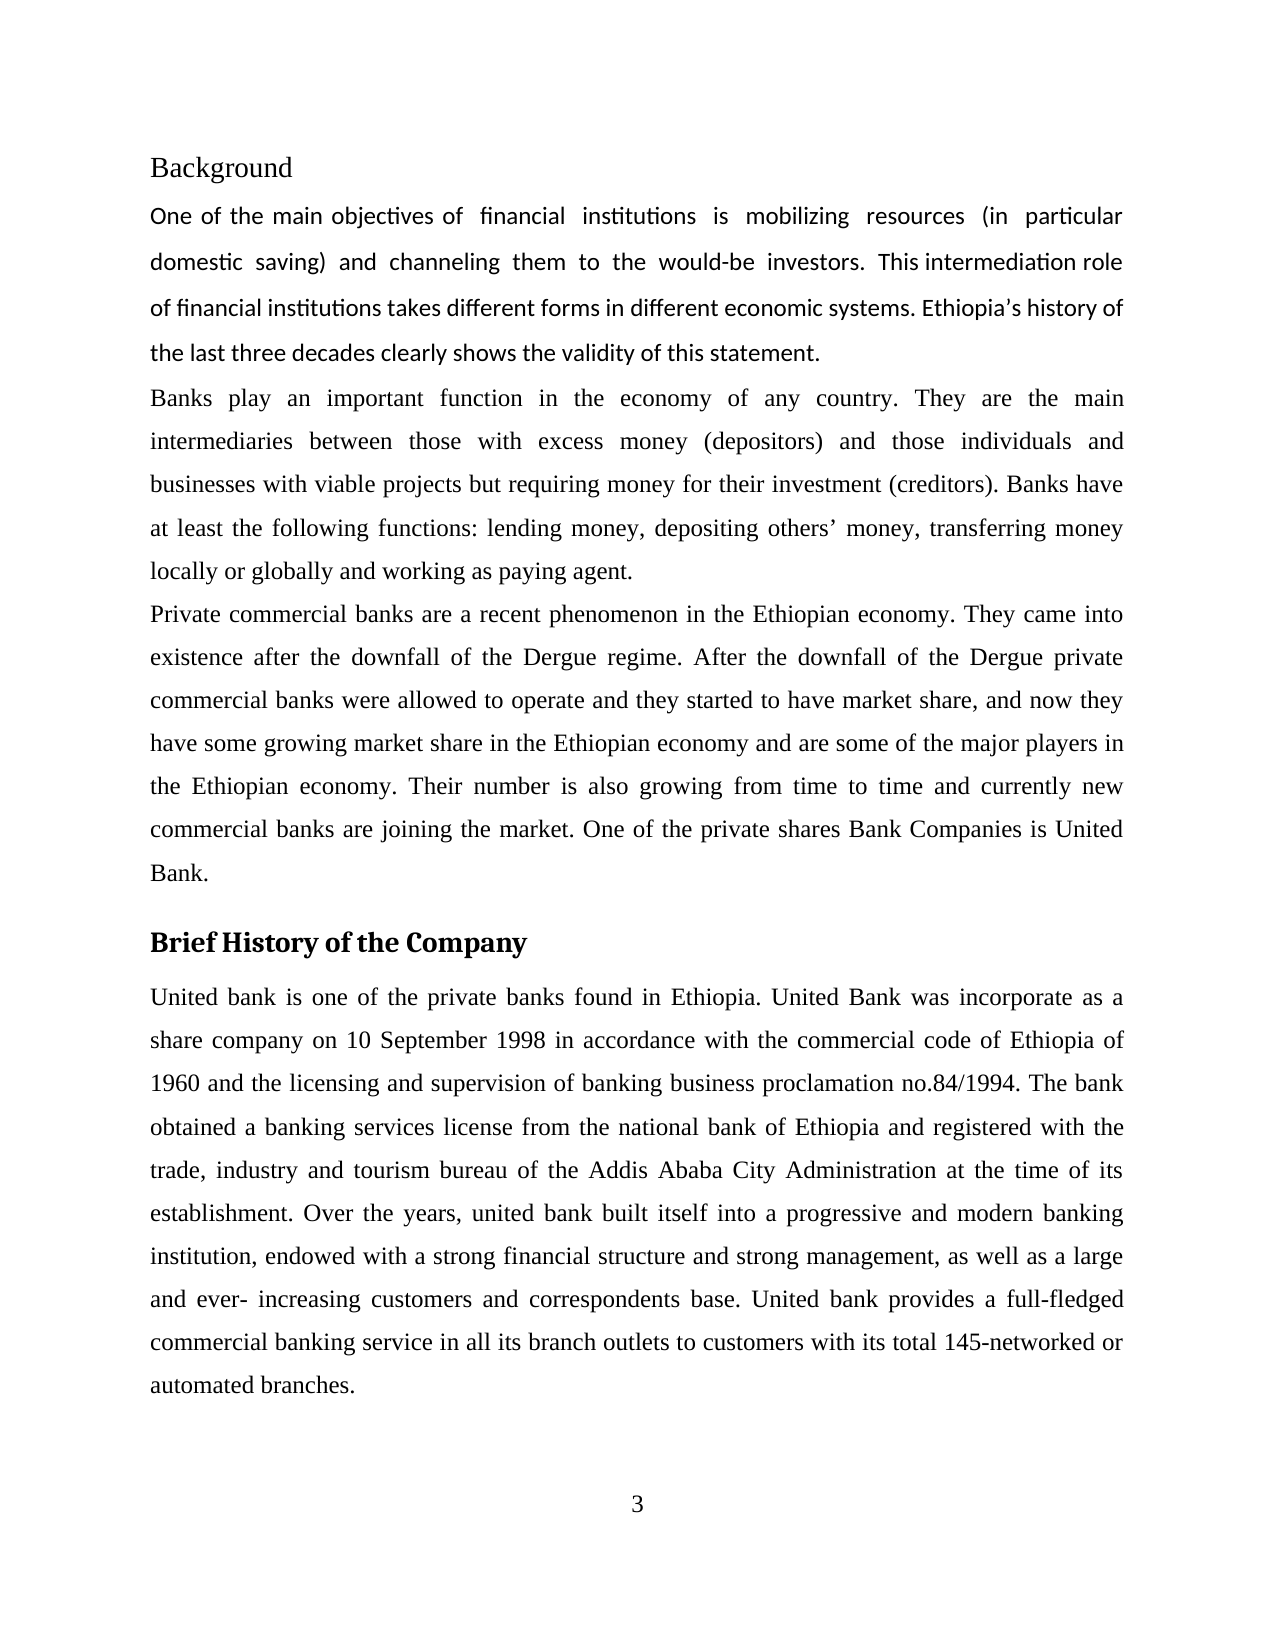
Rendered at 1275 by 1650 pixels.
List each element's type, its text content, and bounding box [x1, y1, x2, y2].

text Private commercial banks are a recent phenomenon in the Ethiopian economy. They came into existence after the downfall of the Dergue regime. After the downfall of the Dergue private commercial banks were allowed to operate and they started to have market share, and now they have some growing market share in the Ethiopian economy and are some of the major players in the Ethiopian economy. Their number is also growing from time to time and currently new commercial banks are joining the market. One of the private shares Bank Companies is United Bank. [150, 599, 1125, 886]
subtitle Brief History of the Company [150, 926, 1125, 959]
text United bank is one of the private banks found in Ethiopia. United Bank was incorporate as a share company on 10 September 1998 in accordance with the commercial code of Ethiopia of 1960 and the licensing and supervision of banking business proclamation no.84/1994. The bank obtained a banking services license from the national bank of Ethiopia and registered with the trade, industry and tourism bureau of the Addis Ababa City Administration at the time of its establishment. Over the years, united bank built itself into a progressive and modern banking institution, endowed with a strong financial structure and strong management, as well as a large and ever- increasing customers and correspondents base. United bank provides a full-fledged commercial banking service in all its branch outlets to customers with its total 145-networked or automated branches. [150, 982, 1125, 1399]
text Background [150, 150, 1125, 183]
text Banks play an important function in the economy of any country. They are the main intermediaries between those with excess money (depositors) and those individuals and businesses with viable projects but requiring money for their investment (creditors). Banks have at least the following functions: lending money, depositing others’ money, transferring money locally or globally and working as paying agent. [150, 383, 1125, 584]
text One of the main objectives of financial institutions is mobilizing resources (in particular domestic saving) and channeling them to the would-be investors. This intermediation role of financial institutions takes different forms in different economic systems. Ethiopia’s history of the last three decades clearly shows the validity of this statement. [150, 200, 1125, 368]
